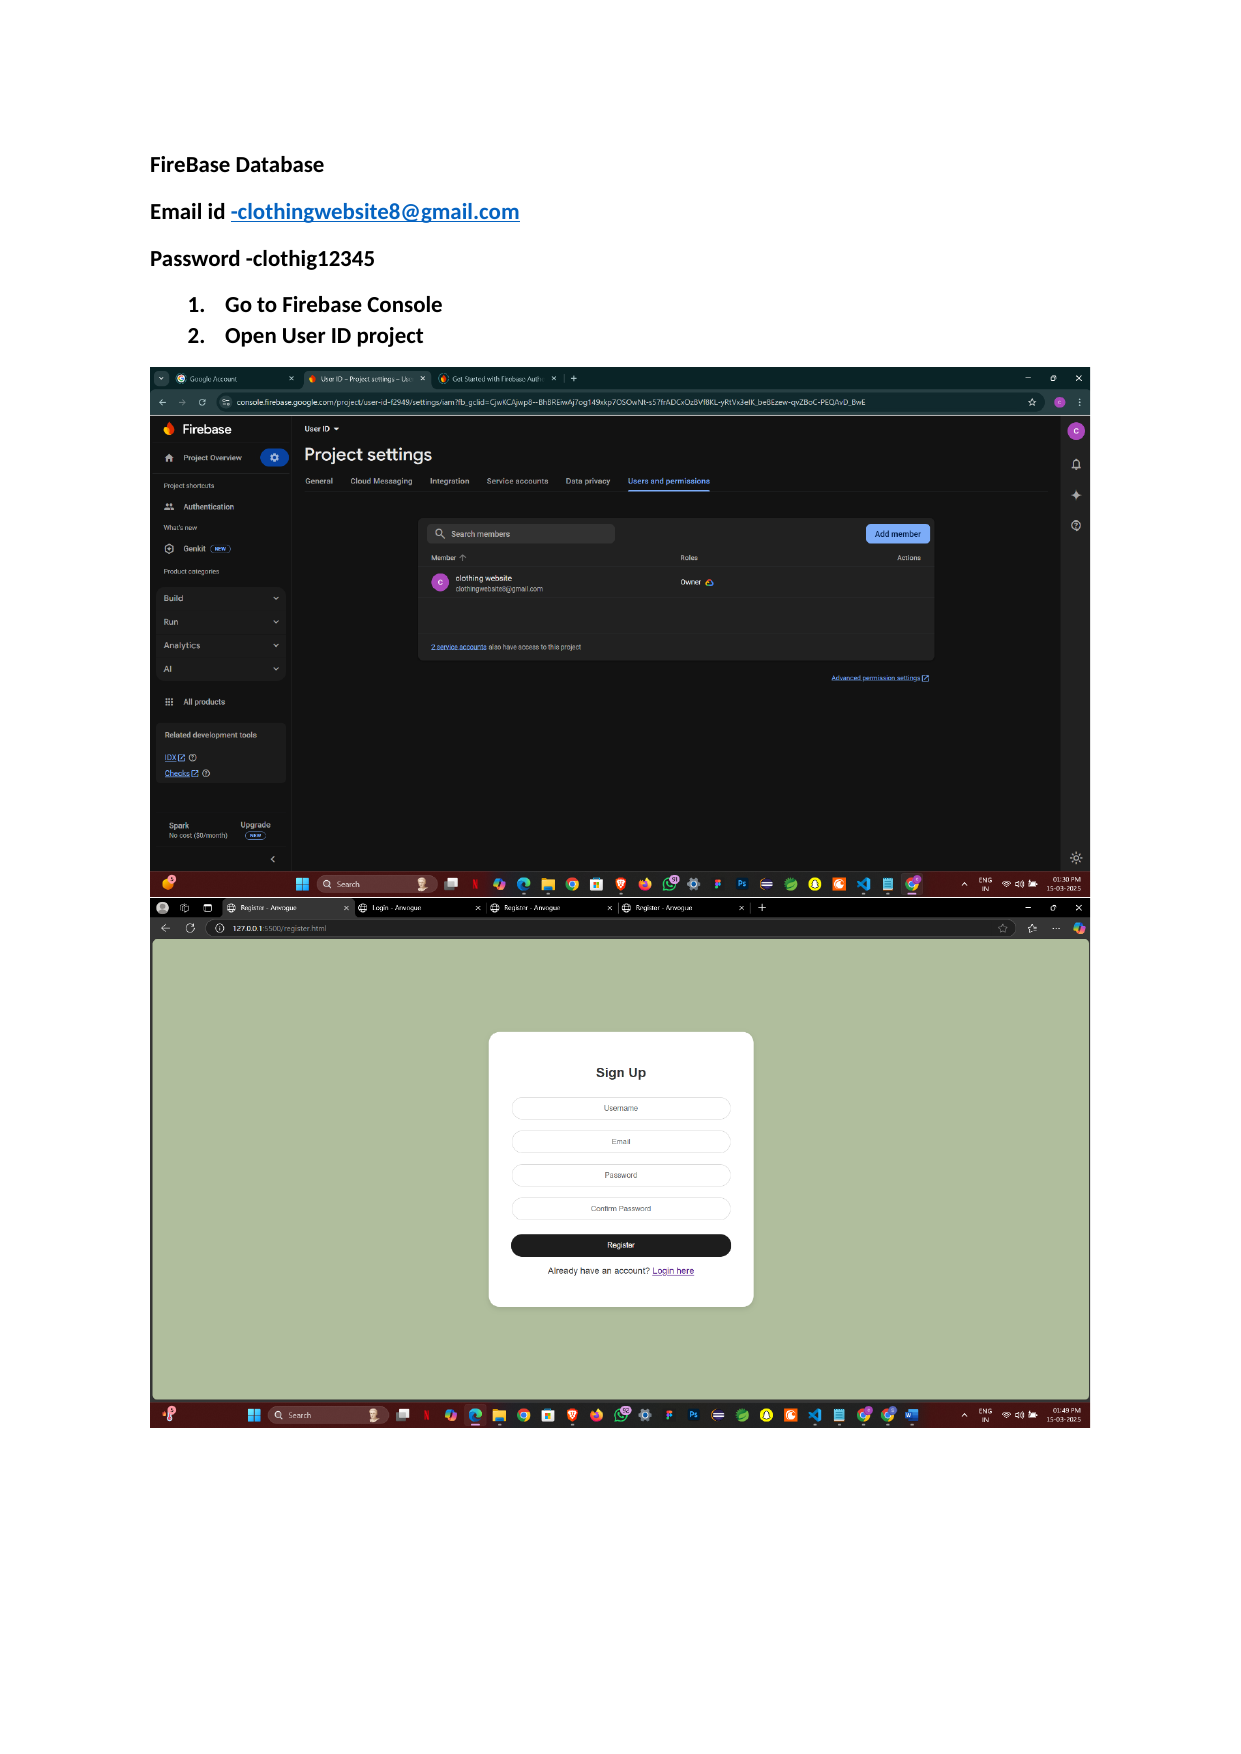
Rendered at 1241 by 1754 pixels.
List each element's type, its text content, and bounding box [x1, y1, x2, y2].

text Email id -clothingwebsite8@gmail.com [150, 197, 1090, 225]
picture [150, 898, 1091, 1428]
text Password -clothig12345 [150, 244, 1090, 272]
picture [150, 367, 1091, 897]
list Go to Firebase Console [187, 291, 1090, 319]
text FireBase Database [150, 150, 1090, 178]
list Open User ID project [187, 321, 1090, 349]
